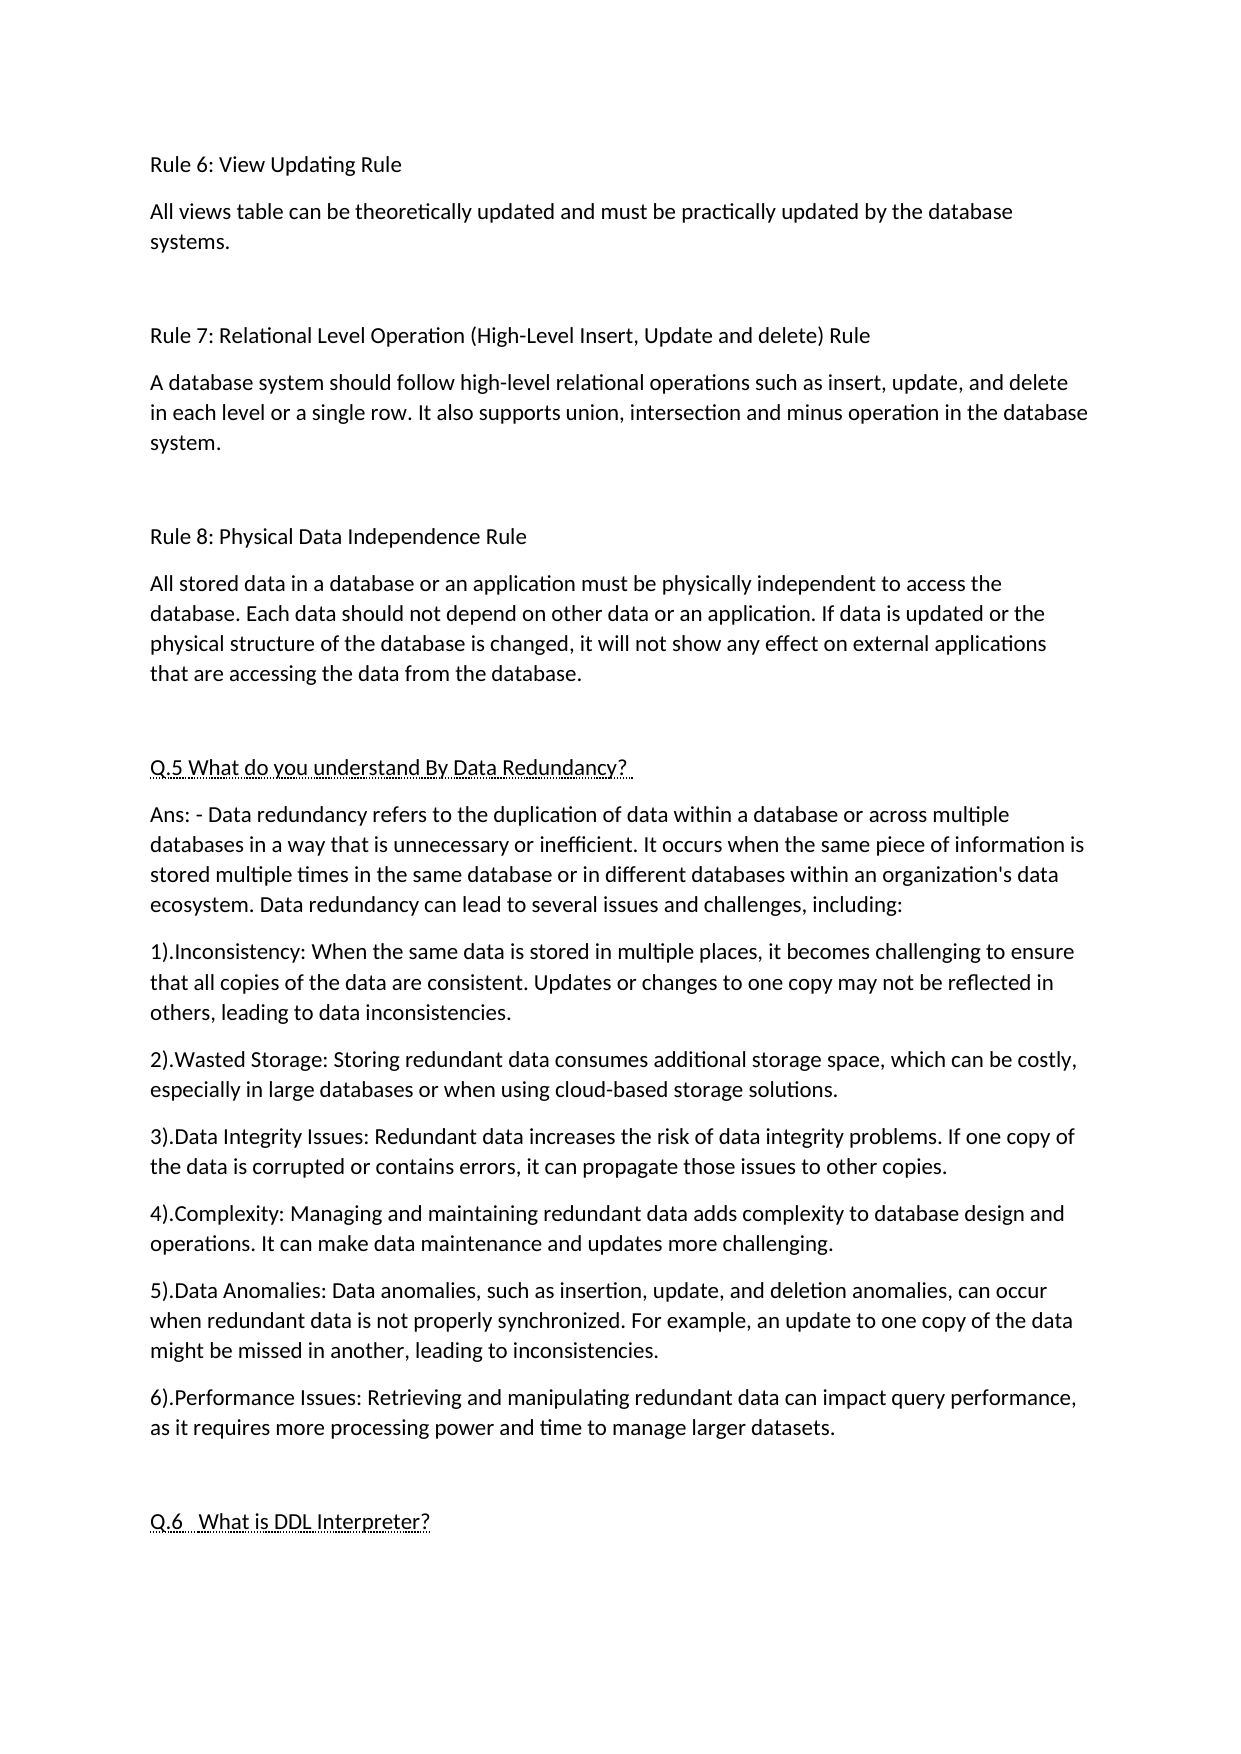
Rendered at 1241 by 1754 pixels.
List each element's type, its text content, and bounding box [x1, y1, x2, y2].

text Q.5 What do you understand By Data Redundancy? [150, 753, 1090, 781]
text All views table can be theoretically updated and must be practically updated by the database systems. [150, 197, 1090, 255]
text 3).Data Integrity Issues: Redundant data increases the risk of data integrity problems. If one copy of the data is corrupted or contains errors, it can propagate those issues to other copies. [150, 1122, 1090, 1180]
text 4).Complexity: Managing and maintaining redundant data adds complexity to database design and operations. It can make data maintenance and updates more challenging. [150, 1199, 1090, 1257]
text Rule 7: Relational Level Operation (High-Level Insert, Update and delete) Rule [150, 321, 1090, 349]
text 2).Wasted Storage: Storing redundant data consumes additional storage space, which can be costly, especially in large databases or when using cloud-based storage solutions. [150, 1045, 1090, 1103]
text 1).Inconsistency: When the same data is stored in multiple places, it becomes challenging to ensure that all copies of the data are consistent. Updates or changes to one copy may not be reflected in others, leading to data inconsistencies. [150, 937, 1090, 1026]
text Rule 8: Physical Data Independence Rule [150, 522, 1090, 550]
text Ans: - Data redundancy refers to the duplication of data within a database or across multiple databases in a way that is unnecessary or inefficient. It occurs when the same piece of information is stored multiple times in the same database or in different databases within an organization's data ecosystem. Data redundancy can lead to several issues and challenges, including: [150, 800, 1090, 919]
text Q.6 What is DDL Interpreter? [150, 1507, 1090, 1535]
text Rule 6: View Updating Rule [150, 150, 1090, 178]
text A database system should follow high-level relational operations such as insert, update, and delete in each level or a single row. It also supports union, intersection and minus operation in the database system. [150, 368, 1090, 456]
text 5).Data Anomalies: Data anomalies, such as insertion, update, and deletion anomalies, can occur when redundant data is not properly synchronized. For example, an update to one copy of the data might be missed in another, leading to inconsistencies. [150, 1276, 1090, 1364]
text All stored data in a database or an application must be physically independent to access the database. Each data should not depend on other data or an application. If data is updated or the physical structure of the database is changed, it will not show any effect on external applications that are accessing the data from the database. [150, 569, 1090, 687]
text 6).Performance Issues: Retrieving and manipulating redundant data can impact query performance, as it requires more processing power and time to manage larger datasets. [150, 1383, 1090, 1442]
